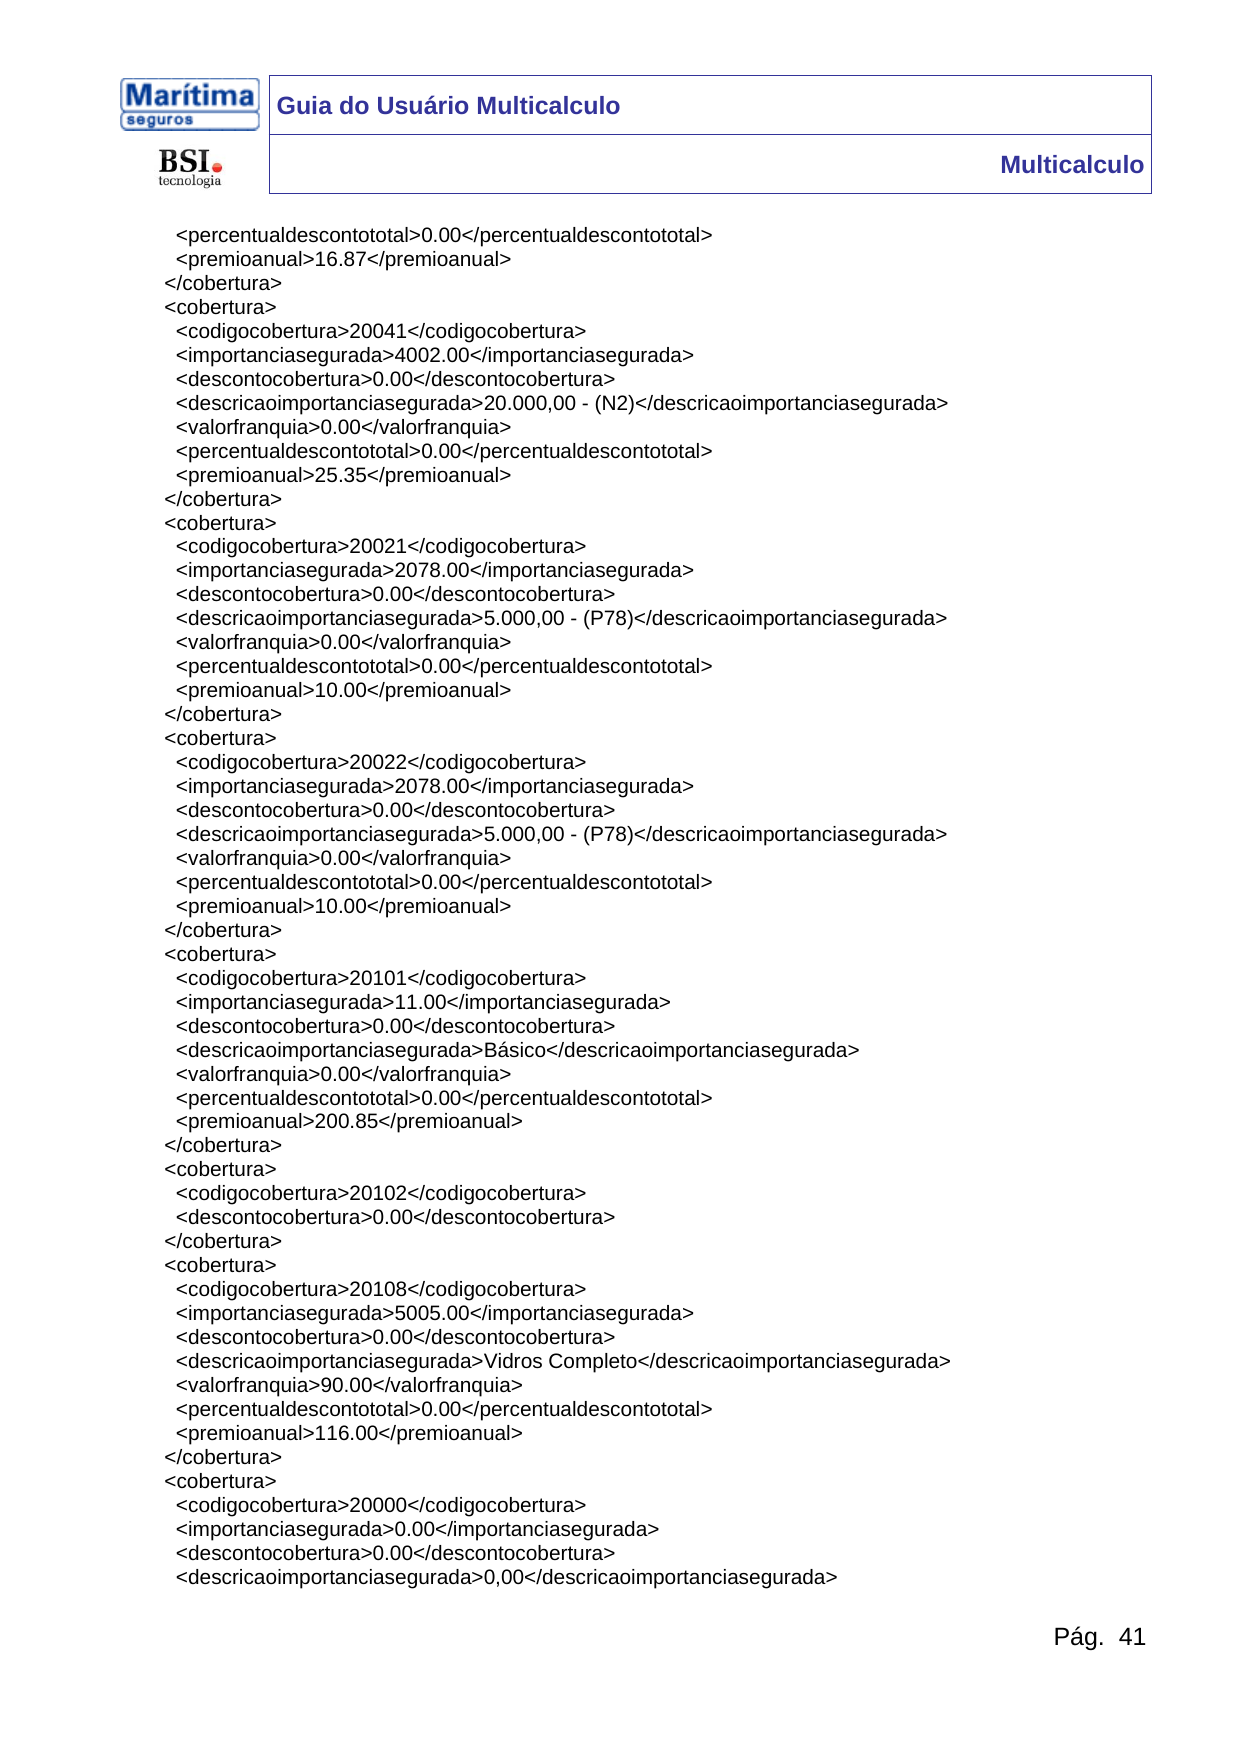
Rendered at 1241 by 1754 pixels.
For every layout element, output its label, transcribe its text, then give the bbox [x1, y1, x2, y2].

text <codigocobertura>20000</codigocobertura> [118, 1493, 1146, 1517]
text <valorfranquia>0.00</valorfranquia> [118, 414, 1146, 438]
picture [120, 78, 260, 131]
text <valorfranquia>0.00</valorfranquia> [118, 846, 1146, 870]
text <premioanual>10.00</premioanual> [118, 678, 1146, 702]
text <percentualdescontototal>0.00</percentualdescontototal> [118, 1397, 1146, 1421]
text <percentualdescontototal>0.00</percentualdescontototal> [118, 870, 1146, 894]
text <descontocobertura>0.00</descontocobertura> [118, 367, 1146, 391]
text <descontocobertura>0.00</descontocobertura> [118, 1013, 1146, 1037]
text <descontocobertura>0.00</descontocobertura> [118, 798, 1146, 822]
text </cobertura> [118, 1133, 1146, 1157]
text </cobertura> [118, 486, 1146, 510]
text <premioanual>200.85</premioanual> [118, 1109, 1146, 1133]
text <premioanual>10.00</premioanual> [118, 894, 1146, 918]
text <descontocobertura>0.00</descontocobertura> [118, 1325, 1146, 1349]
text <valorfranquia>0.00</valorfranquia> [118, 630, 1146, 654]
text <descricaoimportanciasegurada>0,00</descricaoimportanciasegurada> [118, 1564, 1146, 1588]
text <codigocobertura>20101</codigocobertura> [118, 966, 1146, 989]
text <percentualdescontototal>0.00</percentualdescontototal> [118, 654, 1146, 678]
text <importanciasegurada>5005.00</importanciasegurada> [118, 1301, 1146, 1325]
text <codigocobertura>20041</codigocobertura> [118, 319, 1146, 343]
text <premioanual>116.00</premioanual> [118, 1421, 1146, 1445]
text <premioanual>16.87</premioanual> [118, 247, 1146, 271]
text <descricaoimportanciasegurada>Básico</descricaoimportanciasegurada> [118, 1037, 1146, 1061]
text <importanciasegurada>2078.00</importanciasegurada> [118, 558, 1146, 582]
text <valorfranquia>90.00</valorfranquia> [118, 1373, 1146, 1397]
text <codigocobertura>20021</codigocobertura> [118, 534, 1146, 558]
text <cobertura> [118, 1253, 1146, 1277]
text <codigocobertura>20108</codigocobertura> [118, 1277, 1146, 1301]
text <codigocobertura>20102</codigocobertura> [118, 1181, 1146, 1205]
text <descricaoimportanciasegurada>20.000,00 - (N2)</descricaoimportanciasegurada> [118, 391, 1146, 414]
text <percentualdescontototal>0.00</percentualdescontototal> [118, 223, 1146, 247]
text <percentualdescontototal>0.00</percentualdescontototal> [118, 1085, 1146, 1109]
text <cobertura> [118, 726, 1146, 750]
text <descontocobertura>0.00</descontocobertura> [118, 582, 1146, 606]
text <premioanual>25.35</premioanual> [118, 462, 1146, 486]
text <cobertura> [118, 1469, 1146, 1493]
picture [154, 144, 226, 191]
text <descontocobertura>0.00</descontocobertura> [118, 1541, 1146, 1564]
text </cobertura> [118, 1445, 1146, 1469]
text </cobertura> [118, 702, 1146, 726]
text <importanciasegurada>0.00</importanciasegurada> [118, 1517, 1146, 1541]
text <descricaoimportanciasegurada>5.000,00 - (P78)</descricaoimportanciasegurada> [118, 606, 1146, 630]
text <descricaoimportanciasegurada>Vidros Completo</descricaoimportanciasegurada> [118, 1349, 1146, 1373]
text </cobertura> [118, 1229, 1146, 1253]
text </cobertura> [118, 271, 1146, 295]
text <percentualdescontototal>0.00</percentualdescontototal> [118, 438, 1146, 462]
text <descontocobertura>0.00</descontocobertura> [118, 1205, 1146, 1229]
text <importanciasegurada>4002.00</importanciasegurada> [118, 343, 1146, 367]
text <cobertura> [118, 942, 1146, 966]
text </cobertura> [118, 918, 1146, 942]
text <cobertura> [118, 1157, 1146, 1181]
text <valorfranquia>0.00</valorfranquia> [118, 1061, 1146, 1085]
text <codigocobertura>20022</codigocobertura> [118, 750, 1146, 774]
text <cobertura> [118, 510, 1146, 534]
text <descricaoimportanciasegurada>5.000,00 - (P78)</descricaoimportanciasegurada> [118, 822, 1146, 846]
text <importanciasegurada>11.00</importanciasegurada> [118, 989, 1146, 1013]
text <cobertura> [118, 295, 1146, 319]
text <importanciasegurada>2078.00</importanciasegurada> [118, 774, 1146, 798]
